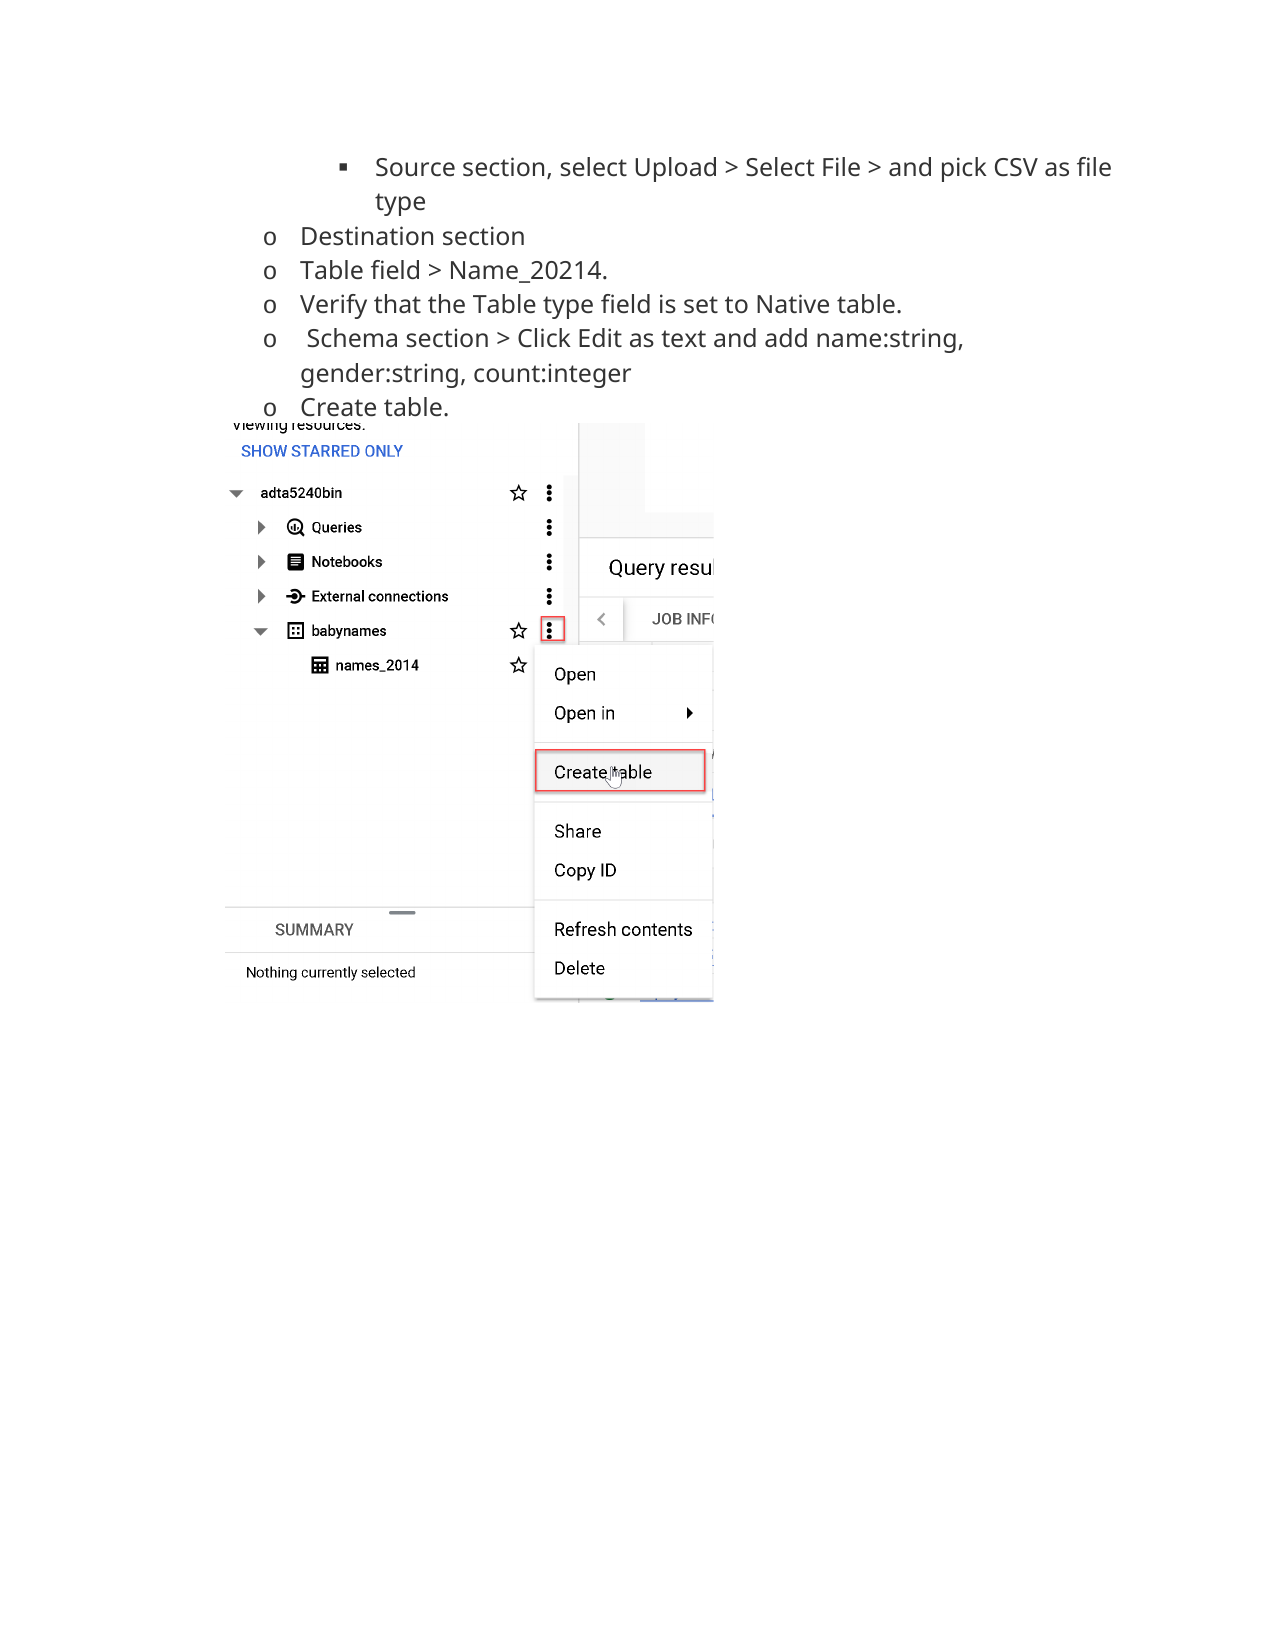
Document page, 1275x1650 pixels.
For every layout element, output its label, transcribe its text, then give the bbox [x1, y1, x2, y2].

list Schema section > Click Edit as text and add name:string, gender:string, count:integer [262, 321, 1125, 389]
picture [225, 423, 714, 1003]
list Verify that the Table type field is set to Native table. [262, 287, 1125, 321]
list Create table. [262, 389, 1125, 423]
list Source section, select Upload > Select File > and pick CSV as file type [337, 150, 1125, 218]
list Destination section [262, 218, 1125, 252]
list Table field > Name_20214. [262, 252, 1125, 287]
